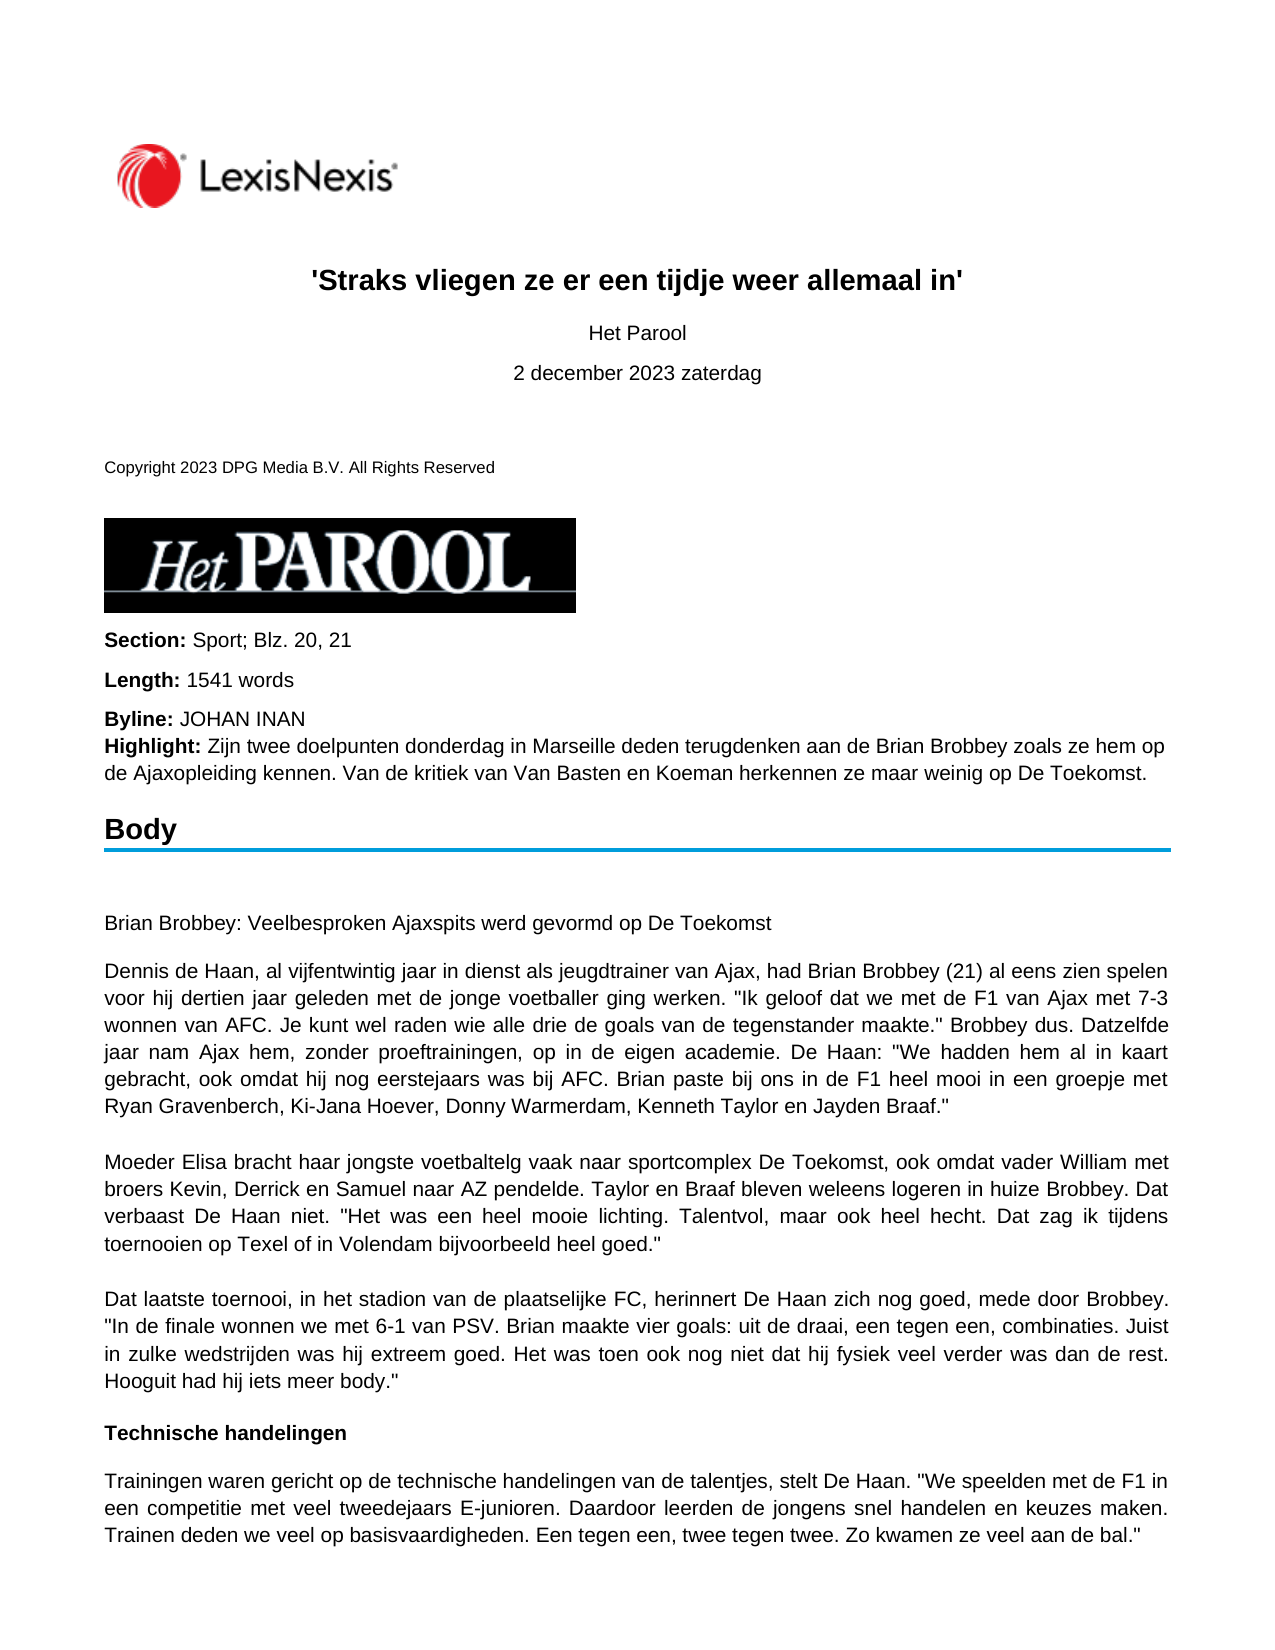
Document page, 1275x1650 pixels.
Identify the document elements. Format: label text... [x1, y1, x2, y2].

text Length: 1541 words [104, 664, 1171, 691]
picture [104, 144, 412, 208]
text Brian Brobbey: Veelbesproken Ajaxspits werd gevormd op De Toekomst [104, 908, 1171, 935]
text Dat laatste toernooi, in het stadion van de plaatselijke FC, herinnert De Haan zich nog goed, mede door Brobbey. "In de finale wonnen we met 6-1 van PSV. Brian maakte vier goals: uit de draai, een tegen een, combinaties. Juist in zulke wedstrijden was hij extreem goed. Het was toen ook nog niet dat hij fysiek veel verder was dan de rest. Hooguit had hij iets meer body." [104, 1284, 1171, 1392]
subtitle 'Straks vliegen ze er een tijdje weer allemaal in' [104, 261, 1171, 297]
text Copyright 2023 DPG Media B.V. All Rights Reserved [104, 426, 1171, 477]
text Moeder Elisa bracht haar jongste voetbaltelg vaak naar sportcomplex De Toekomst, ook omdat vader William met broers Kevin, Derrick en Samuel naar AZ pendelde. Taylor en Braaf bleven weleens logeren in huize Brobbey. Dat verbaast De Haan niet. "Het was een heel mooie lichting. Talentvol, maar ook heel hecht. Dat zag ik tijdens toernooien op Texel of in Volendam bijvoorbeeld heel goed." [104, 1147, 1171, 1255]
text 2 december 2023 zaterdag [104, 357, 1171, 384]
text Body [104, 810, 1171, 846]
text Het Parool [104, 318, 1171, 345]
text Highlight: Zijn twee doelpunten donderdag in Marseille deden terugdenken aan de Brian Brobbey zoals ze hem op de Ajaxopleiding kennen. Van de kritiek van Van Basten en Koeman herkennen ze maar weinig op De Toekomst. [104, 731, 1171, 785]
text Trainingen waren gericht op de technische handelingen van de talentjes, stelt De Haan. "We speelden met de F1 in een competitie met veel tweedejaars E-junioren. Daardoor leerden de jongens snel handelen en keuzes maken. Trainen deden we veel op basisvaardigheden. Een tegen een, twee tegen twee. Zo kwamen ze veel aan de bal." [104, 1465, 1171, 1547]
text Dennis de Haan, al vijfentwintig jaar in dienst als jeugdtrainer van Ajax, had Brian Brobbey (21) al eens zien spelen voor hij dertien jaar geleden met de jonge voetballer ging werken. "Ik geloof dat we met de F1 van Ajax met 7-3 wonnen van AFC. Je kunt wel raden wie alle drie de goals van de tegenstander maakte." Brobbey dus. Datzelfde jaar nam Ajax hem, zonder proeftrainingen, op in de eigen academie. De Haan: "We hadden hem al in kaart gebracht, ook omdat hij nog eerstejaars was bij AFC. Brian paste bij ons in de F1 heel mooi in een groepje met Ryan Gravenberch, Ki-Jana Hoever, Donny Warmerdam, Kenneth Taylor en Jayden Braaf." [104, 956, 1171, 1118]
text Byline: JOHAN INAN [104, 704, 1171, 731]
text Technische handelingen [104, 1417, 1171, 1444]
text Section: Sport; Blz. 20, 21 [104, 625, 1171, 652]
